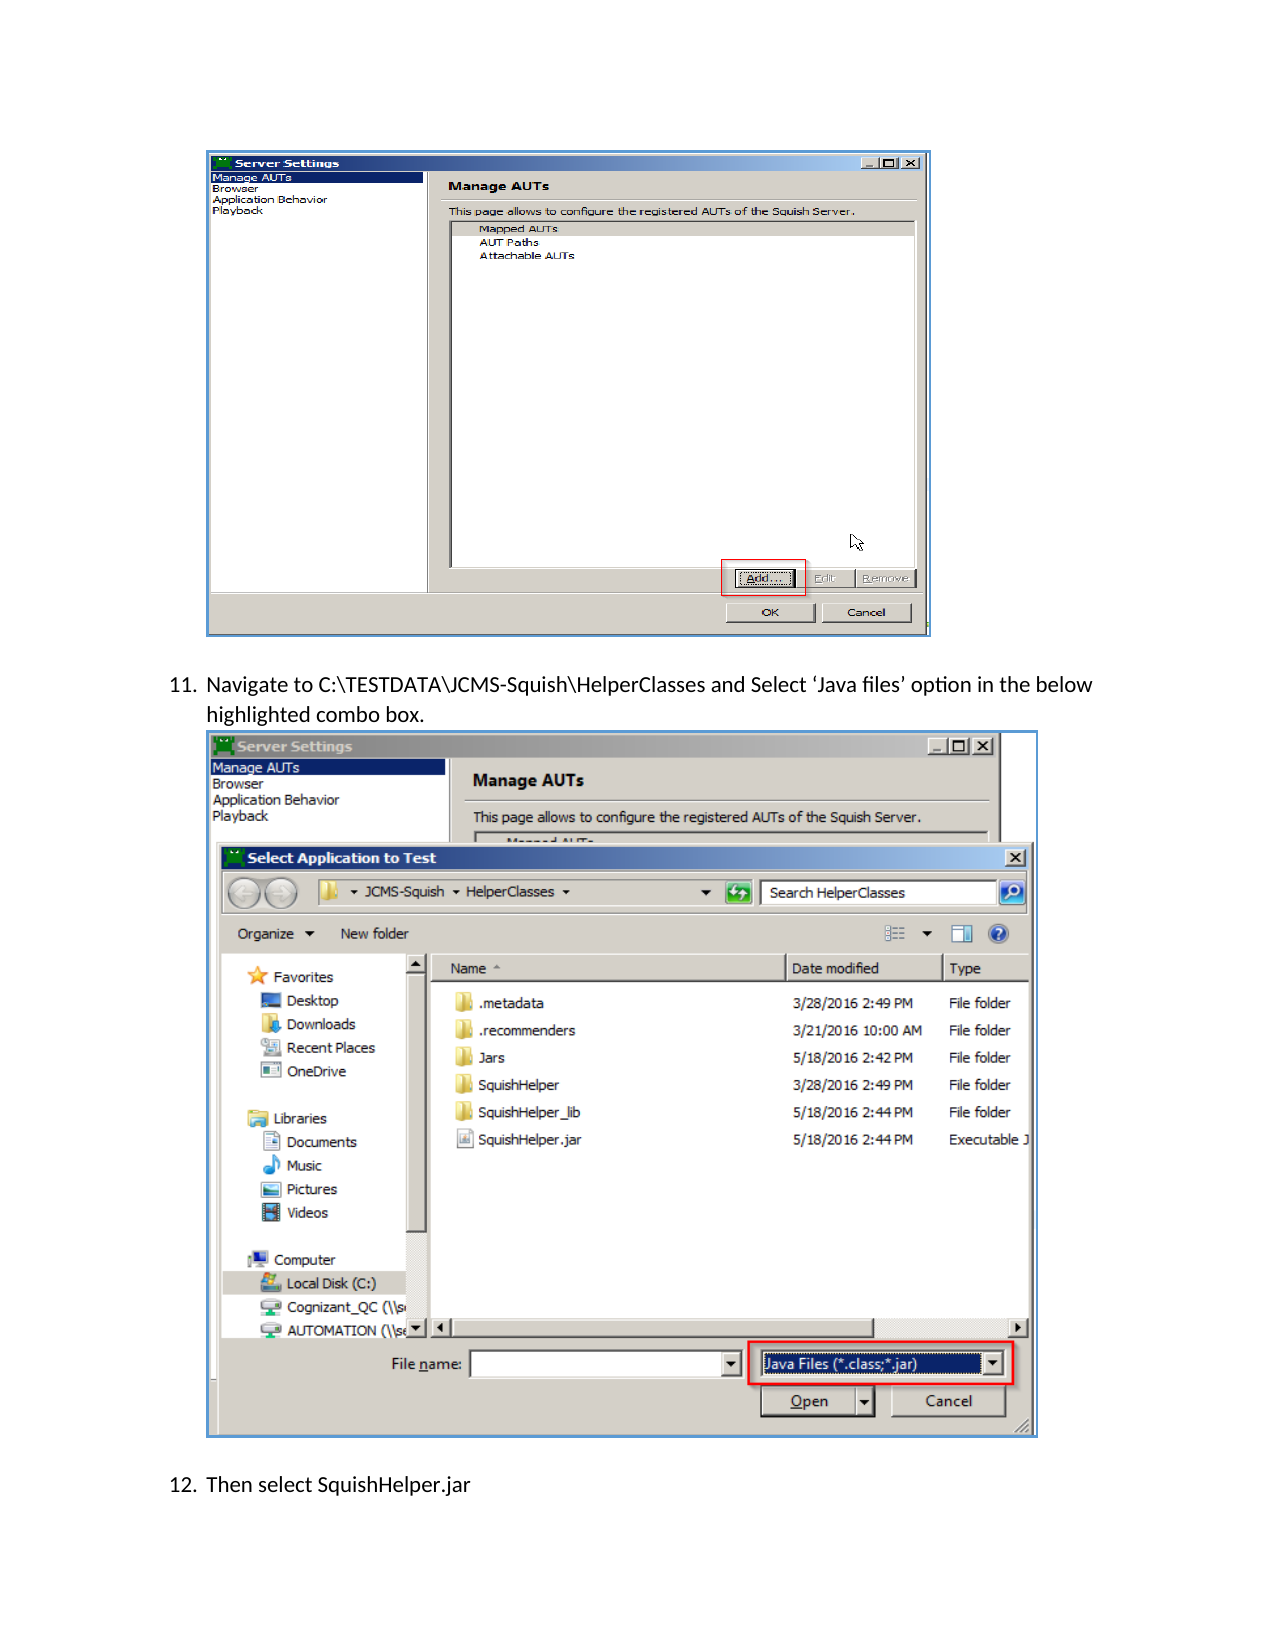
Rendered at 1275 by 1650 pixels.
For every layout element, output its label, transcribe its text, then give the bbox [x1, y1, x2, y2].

list Then select SquishHelper.jar [169, 1471, 1125, 1498]
picture [209, 733, 1036, 1435]
picture [209, 153, 929, 635]
